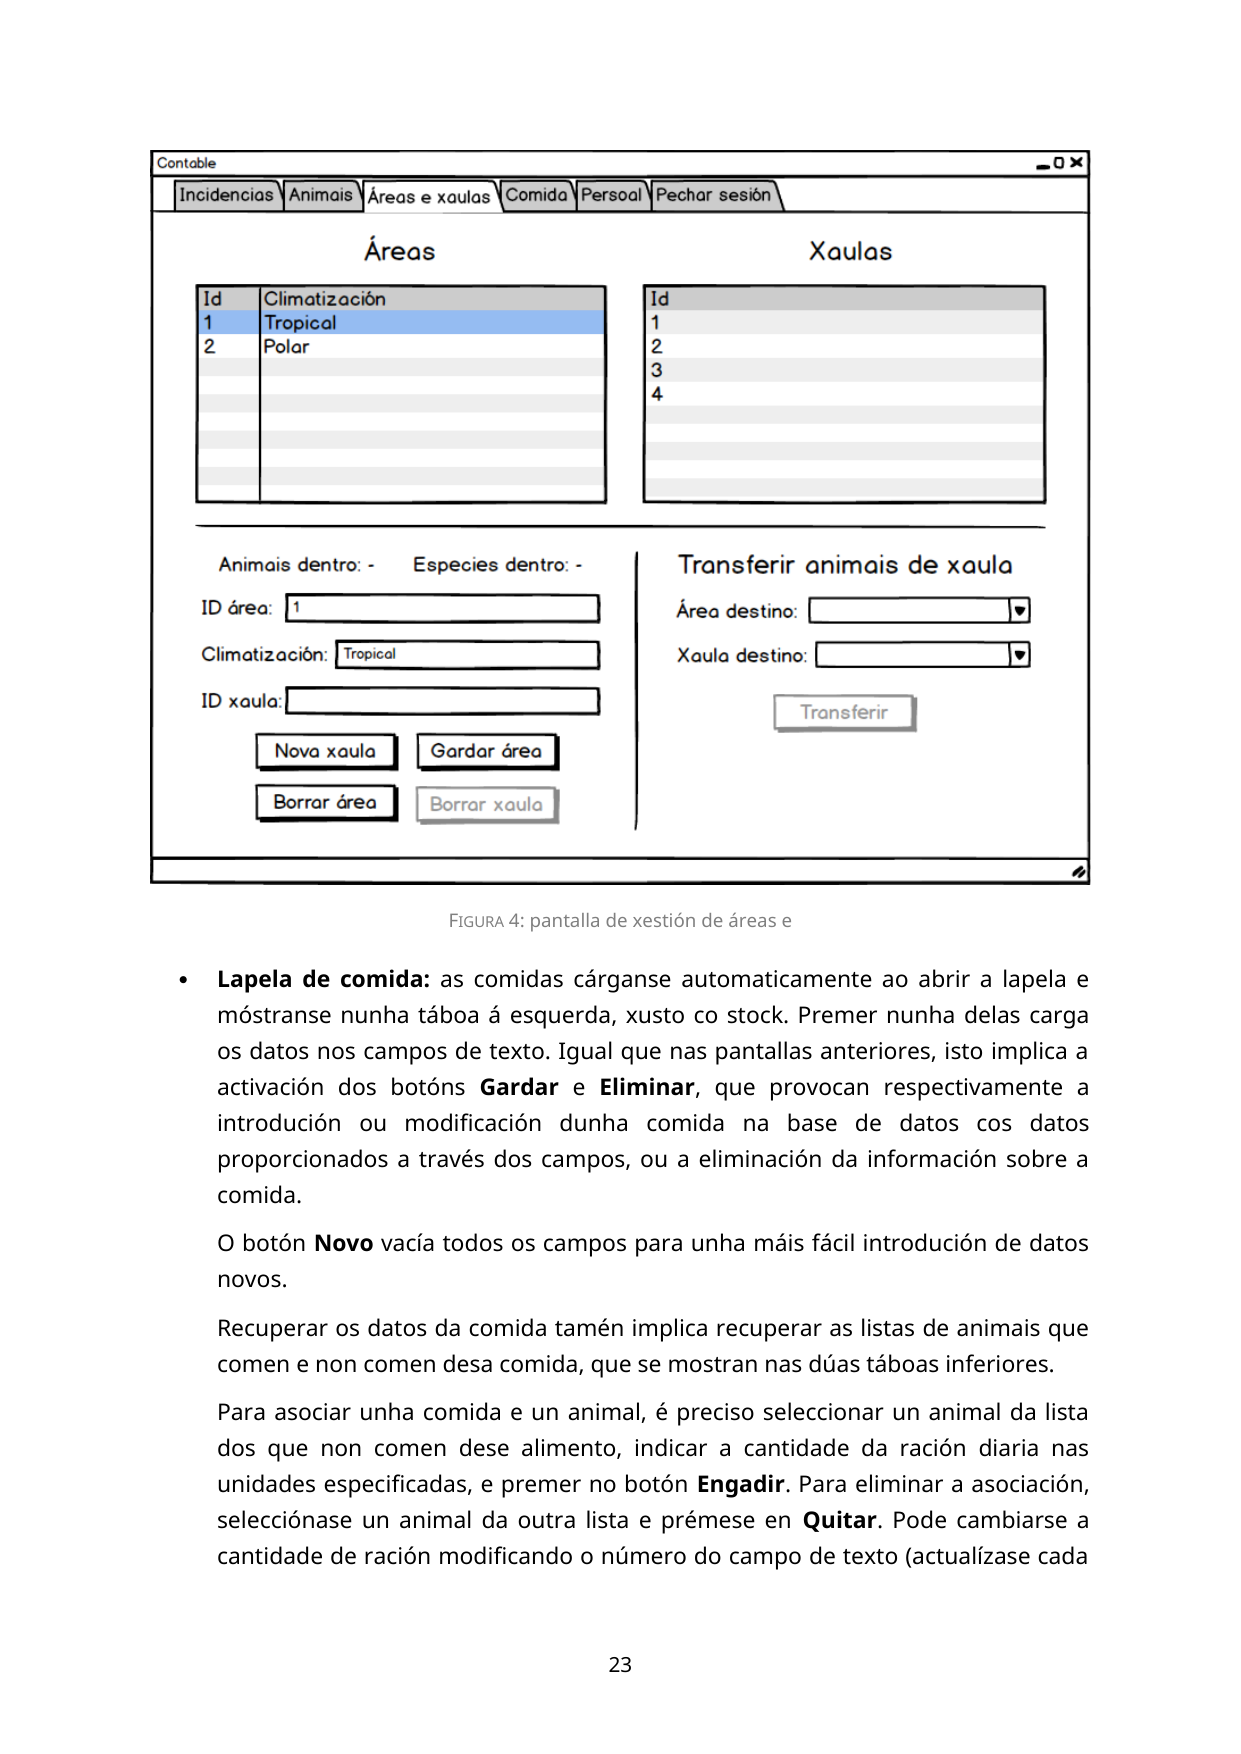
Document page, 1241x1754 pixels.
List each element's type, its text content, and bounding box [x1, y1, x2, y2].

list Recuperar os datos da comida tamén implica recuperar as listas de animais que comen e non comen desa comida, que se mostran nas dúas táboas inferiores. [217, 1312, 1090, 1379]
list Lapela de comida: as comidas cárganse automaticamente ao abrir a lapela e móstranse nunha táboa á esquerda, xusto co stock. Premer nunha delas carga os datos nos campos de texto. Igual que nas pantallas anteriores, isto implica a activación dos botóns Gardar e Eliminar, que provocan respectivamente a introdución ou modificación dunha comida na base de datos cos datos proporcionados a través dos campos, ou a eliminación da información sobre a comida. [179, 963, 1090, 1210]
list O botón Novo vacía todos os campos para unha máis fácil introdución de datos novos. [217, 1227, 1090, 1294]
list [217, 1396, 1090, 1571]
picture [150, 150, 1091, 885]
